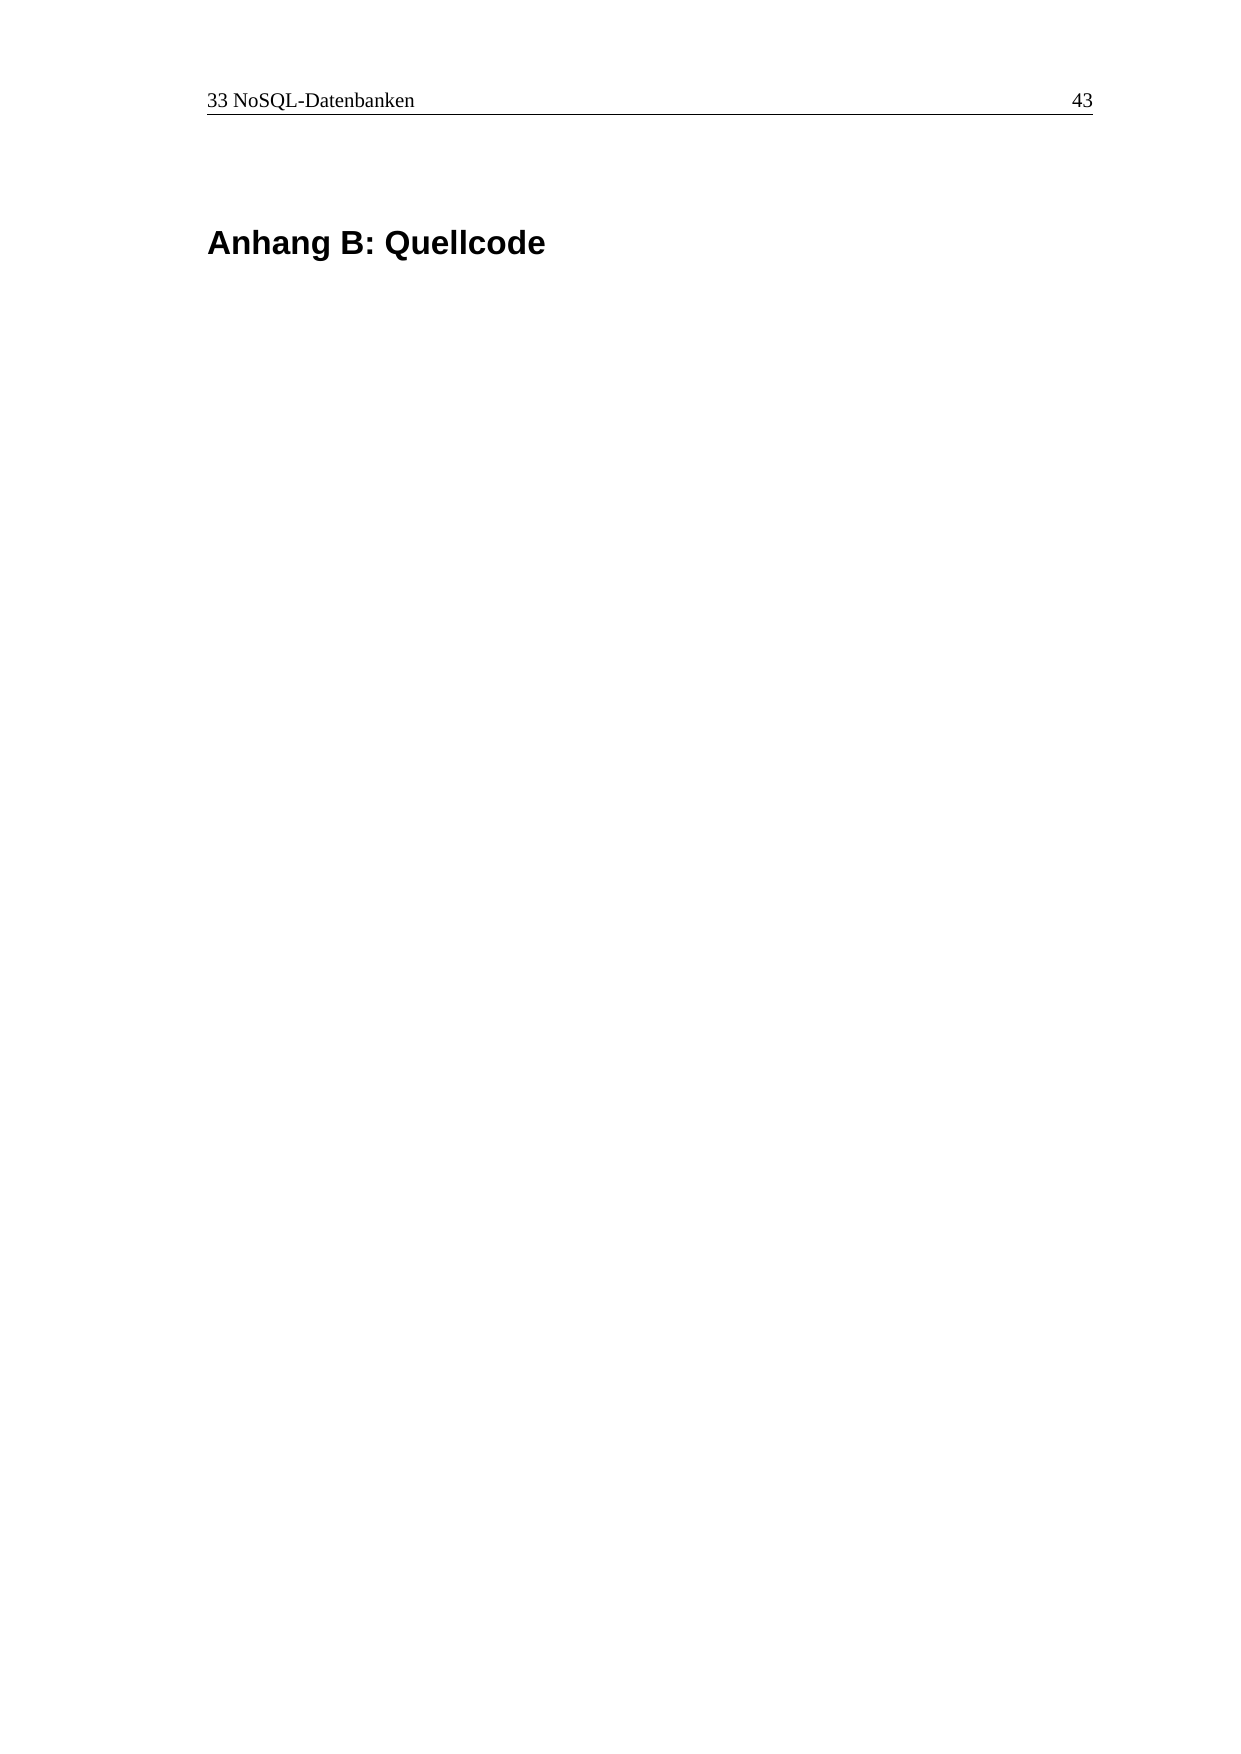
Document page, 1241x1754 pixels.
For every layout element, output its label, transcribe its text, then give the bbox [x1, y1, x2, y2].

subtitle Anhang B: Quellcode [207, 223, 1093, 261]
